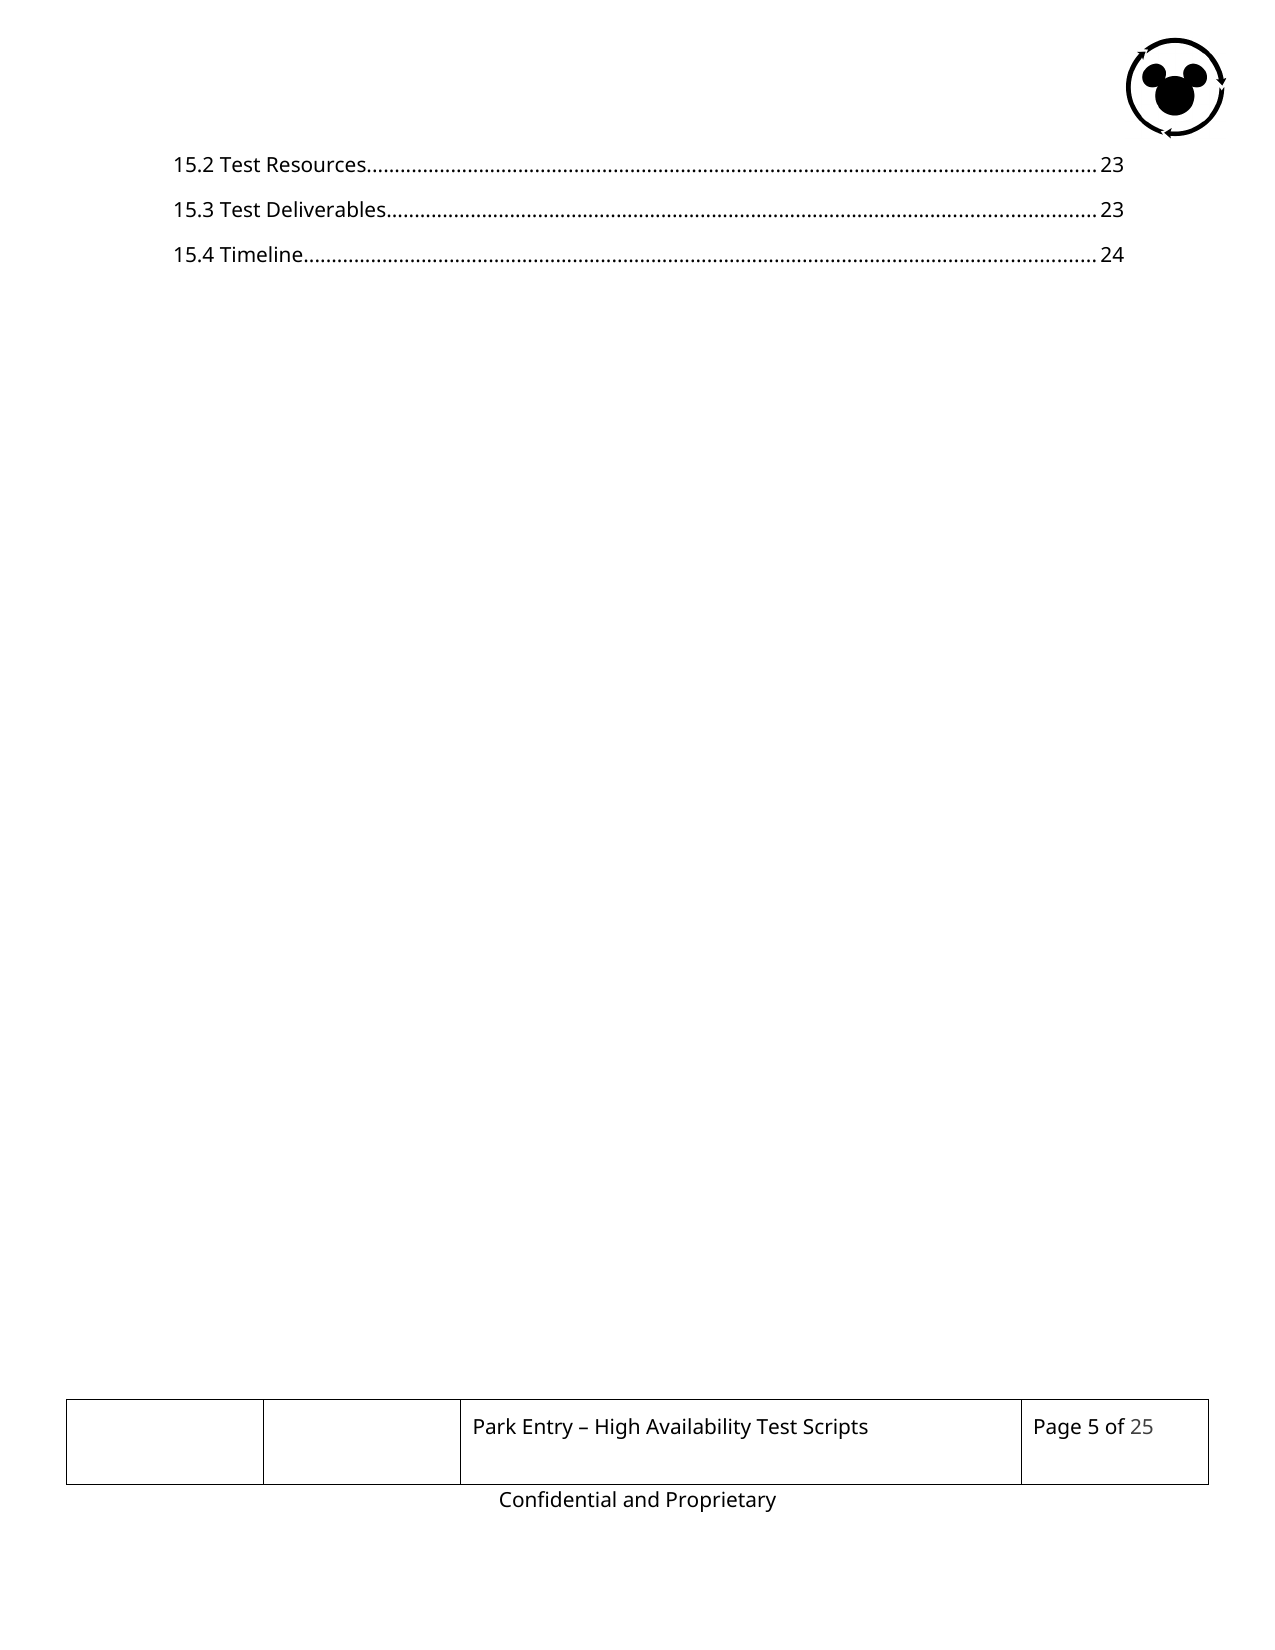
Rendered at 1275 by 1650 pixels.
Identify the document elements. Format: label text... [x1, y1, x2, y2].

text 15.4 Timeline 24 [173, 240, 1125, 269]
text 15.3 Test Deliverables 23 [173, 195, 1125, 223]
picture [1125, 37, 1227, 139]
text 15.2 Test Resources 23 [173, 150, 1125, 178]
